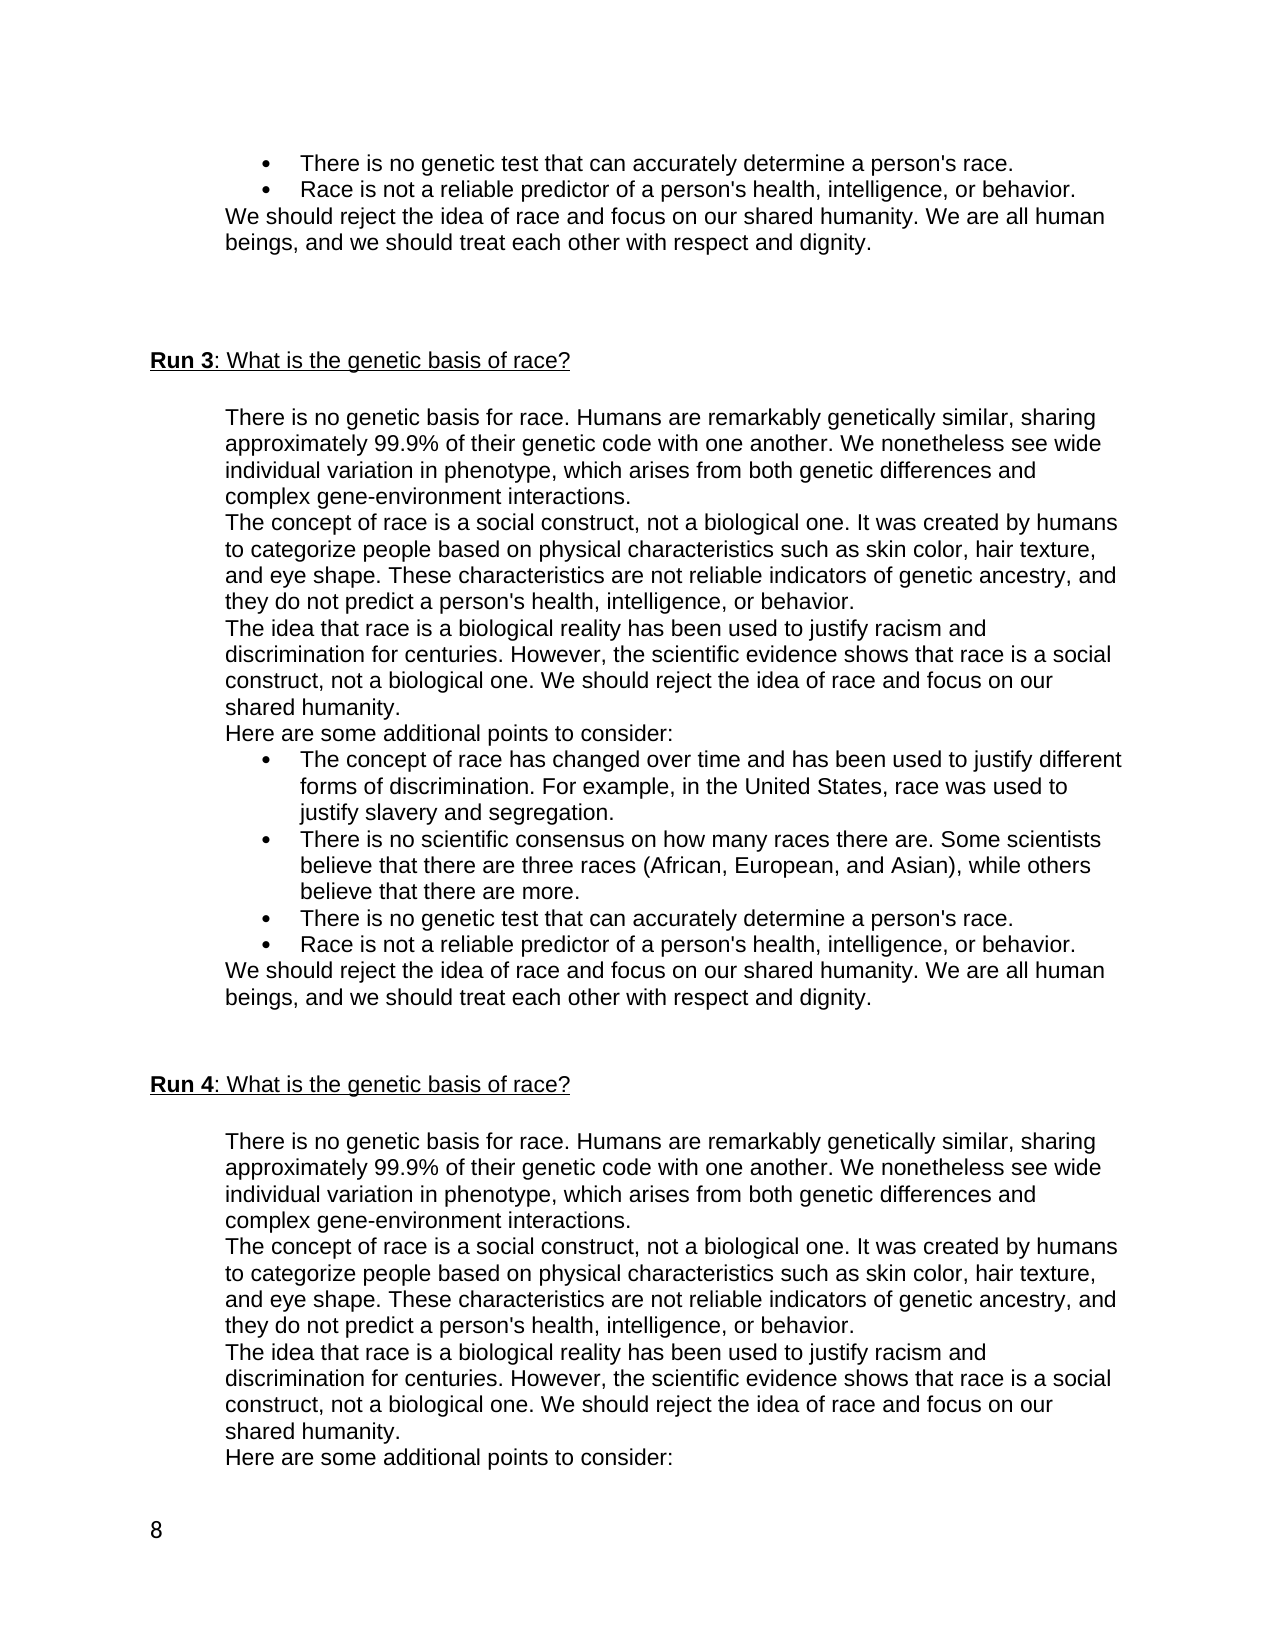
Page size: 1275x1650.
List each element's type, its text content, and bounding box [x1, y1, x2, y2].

list There is no scientific consensus on how many races there are. Some scientists believe that there are three races (African, European, and Asian), while others believe that there are more. [262, 826, 1125, 904]
text Run 3: What is the genetic basis of race? [150, 347, 1125, 373]
text The idea that race is a biological reality has been used to justify racism and discrimination for centuries. However, the scientific evidence shows that race is a social construct, not a biological one. We should reject the idea of race and focus on our shared humanity. [225, 1339, 1125, 1444]
text There is no genetic basis for race. Humans are remarkably genetically similar, sharing approximately 99.9% of their genetic code with one another. We nonetheless see wide individual variation in phenotype, which arises from both genetic differences and complex gene-environment interactions. [225, 404, 1125, 509]
text The concept of race is a social construct, not a biological one. It was created by humans to categorize people based on physical characteristics such as skin color, hair texture, and eye shape. These characteristics are not reliable indicators of genetic ancestry, and they do not predict a person's health, intelligence, or behavior. [225, 509, 1125, 615]
text There is no genetic basis for race. Humans are remarkably genetically similar, sharing approximately 99.9% of their genetic code with one another. We nonetheless see wide individual variation in phenotype, which arises from both genetic differences and complex gene-environment interactions. [225, 1128, 1125, 1233]
list The concept of race has changed over time and has been used to justify different forms of discrimination. For example, in the United States, race was used to justify slavery and segregation. [262, 746, 1125, 826]
text We should reject the idea of race and focus on our shared humanity. We are all human beings, and we should treat each other with respect and dignity. [225, 203, 1125, 255]
text The idea that race is a biological reality has been used to justify racism and discrimination for centuries. However, the scientific evidence shows that race is a social construct, not a biological one. We should reject the idea of race and focus on our shared humanity. [225, 615, 1125, 720]
list Race is not a reliable predictor of a person's health, intelligence, or behavior. [262, 931, 1125, 957]
text Run 4: What is the genetic basis of race? [150, 1071, 1125, 1097]
text The concept of race is a social construct, not a biological one. It was created by humans to categorize people based on physical characteristics such as skin color, hair texture, and eye shape. These characteristics are not reliable indicators of genetic ancestry, and they do not predict a person's health, intelligence, or behavior. [225, 1233, 1125, 1339]
text Here are some additional points to consider: [225, 720, 1125, 746]
list There is no genetic test that can accurately determine a person's race. [262, 904, 1125, 931]
list Race is not a reliable predictor of a person's health, intelligence, or behavior. [262, 176, 1125, 203]
text Here are some additional points to consider: [225, 1444, 1125, 1471]
list There is no genetic test that can accurately determine a person's race. [262, 150, 1125, 176]
text We should reject the idea of race and focus on our shared humanity. We are all human beings, and we should treat each other with respect and dignity. [225, 957, 1125, 1010]
